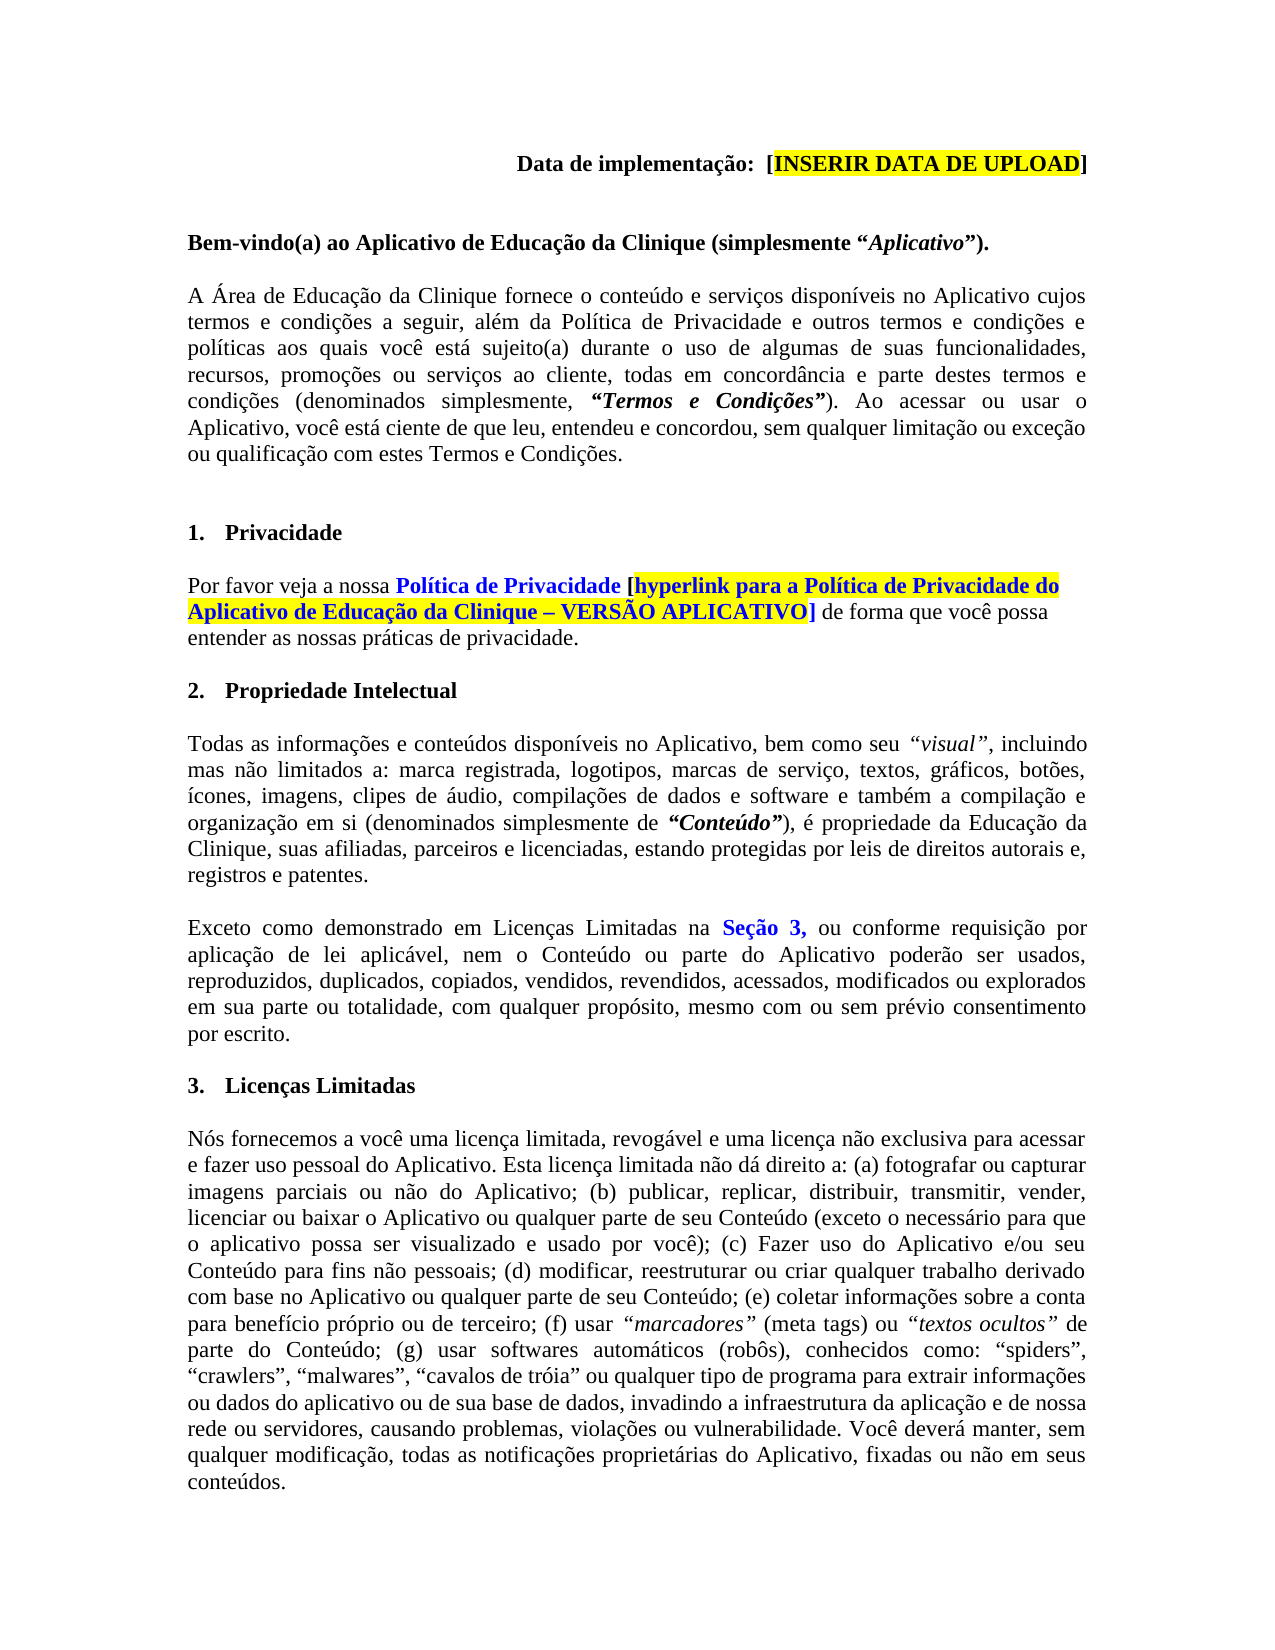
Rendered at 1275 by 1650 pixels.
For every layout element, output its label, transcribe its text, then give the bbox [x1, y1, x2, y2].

text Data de implementação: [INSERIR DATA DE UPLOAD] [187, 150, 774, 176]
text Por favor veja a nossa Política de Privacidade [hyperlink para a Política de Privacidade do Aplicativo de Educação da Clinique – VERSÃO APLICATIVO] de forma que você possa entender as nossas práticas de privacidade. [187, 572, 1087, 651]
text Bem-vindo(a) ao Aplicativo de Educação da Clinique (simplesmente “Aplicativo”). [187, 229, 1087, 255]
list Propriedade Intelectual [187, 677, 1087, 703]
text Exceto como demonstrado em Licenças Limitadas na Seção 3, ou conforme requisição por aplicação de lei aplicável, nem o Conteúdo ou parte do Aplicativo poderão ser usados, reproduzidos, duplicados, copiados, vendidos, revendidos, acessados, modificados ou explorados em sua parte ou totalidade, com qualquer propósito, mesmo com ou sem prévio consentimento por escrito. [187, 914, 1087, 1046]
list Privacidade [187, 519, 1087, 545]
text A Área de Educação da Clinique fornece o conteúdo e serviços disponíveis no Aplicativo cujos termos e condições a seguir, além da Política de Privacidade e outros termos e condições e políticas aos quais você está sujeito(a) durante o uso de algumas de suas funcionalidades, recursos, promoções ou serviços ao cliente, todas em concordância e parte destes termos e condições (denominados simplesmente, “Termos e Condições”). Ao acessar ou usar o Aplicativo, você está ciente de que leu, entendeu e concordou, sem qualquer limitação ou exceção ou qualificação com estes Termos e Condições. [187, 282, 1087, 466]
text Todas as informações e conteúdos disponíveis no Aplicativo, bem como seu “visual”, incluindo mas não limitados a: marca registrada, logotipos, marcas de serviço, textos, gráficos, botões, ícones, imagens, clipes de áudio, compilações de dados e software e também a compilação e organização em si (denominados simplesmente de “Conteúdo”), é propriedade da Educação da Clinique, suas afiliadas, parceiros e licenciadas, estando protegidas por leis de direitos autorais e, registros e patentes. [187, 730, 1087, 888]
list Licenças Limitadas [187, 1072, 1087, 1099]
text Nós fornecemos a você uma licença limitada, revogável e uma licença não exclusiva para acessar e fazer uso pessoal do Aplicativo. Esta licença limitada não dá direito a: (a) fotografar ou capturar imagens parciais ou não do Aplicativo; (b) publicar, replicar, distribuir, transmitir, vender, licenciar ou baixar o Aplicativo ou qualquer parte de seu Conteúdo (exceto o necessário para que o aplicativo possa ser visualizado e usado por você); (c) Fazer uso do Aplicativo e/ou seu Conteúdo para fins não pessoais; (d) modificar, reestruturar ou criar qualquer trabalho derivado com base no Aplicativo ou qualquer parte de seu Conteúdo; (e) coletar informações sobre a conta para benefício próprio ou de terceiro; (f) usar “marcadores” (meta tags) ou “textos ocultos” de parte do Conteúdo; (g) usar softwares automáticos (robôs), conhecidos como: “spiders”, “crawlers”, “malwares”, “cavalos de tróia” ou qualquer tipo de programa para extrair informações ou dados do aplicativo ou de sua base de dados, invadindo a infraestrutura da aplicação e de nossa rede ou servidores, causando problemas, violações ou vulnerabilidade. Você deverá manter, sem qualquer modificação, todas as notificações proprietárias do Aplicativo, fixadas ou não em seus conteúdos. [187, 1125, 1087, 1494]
